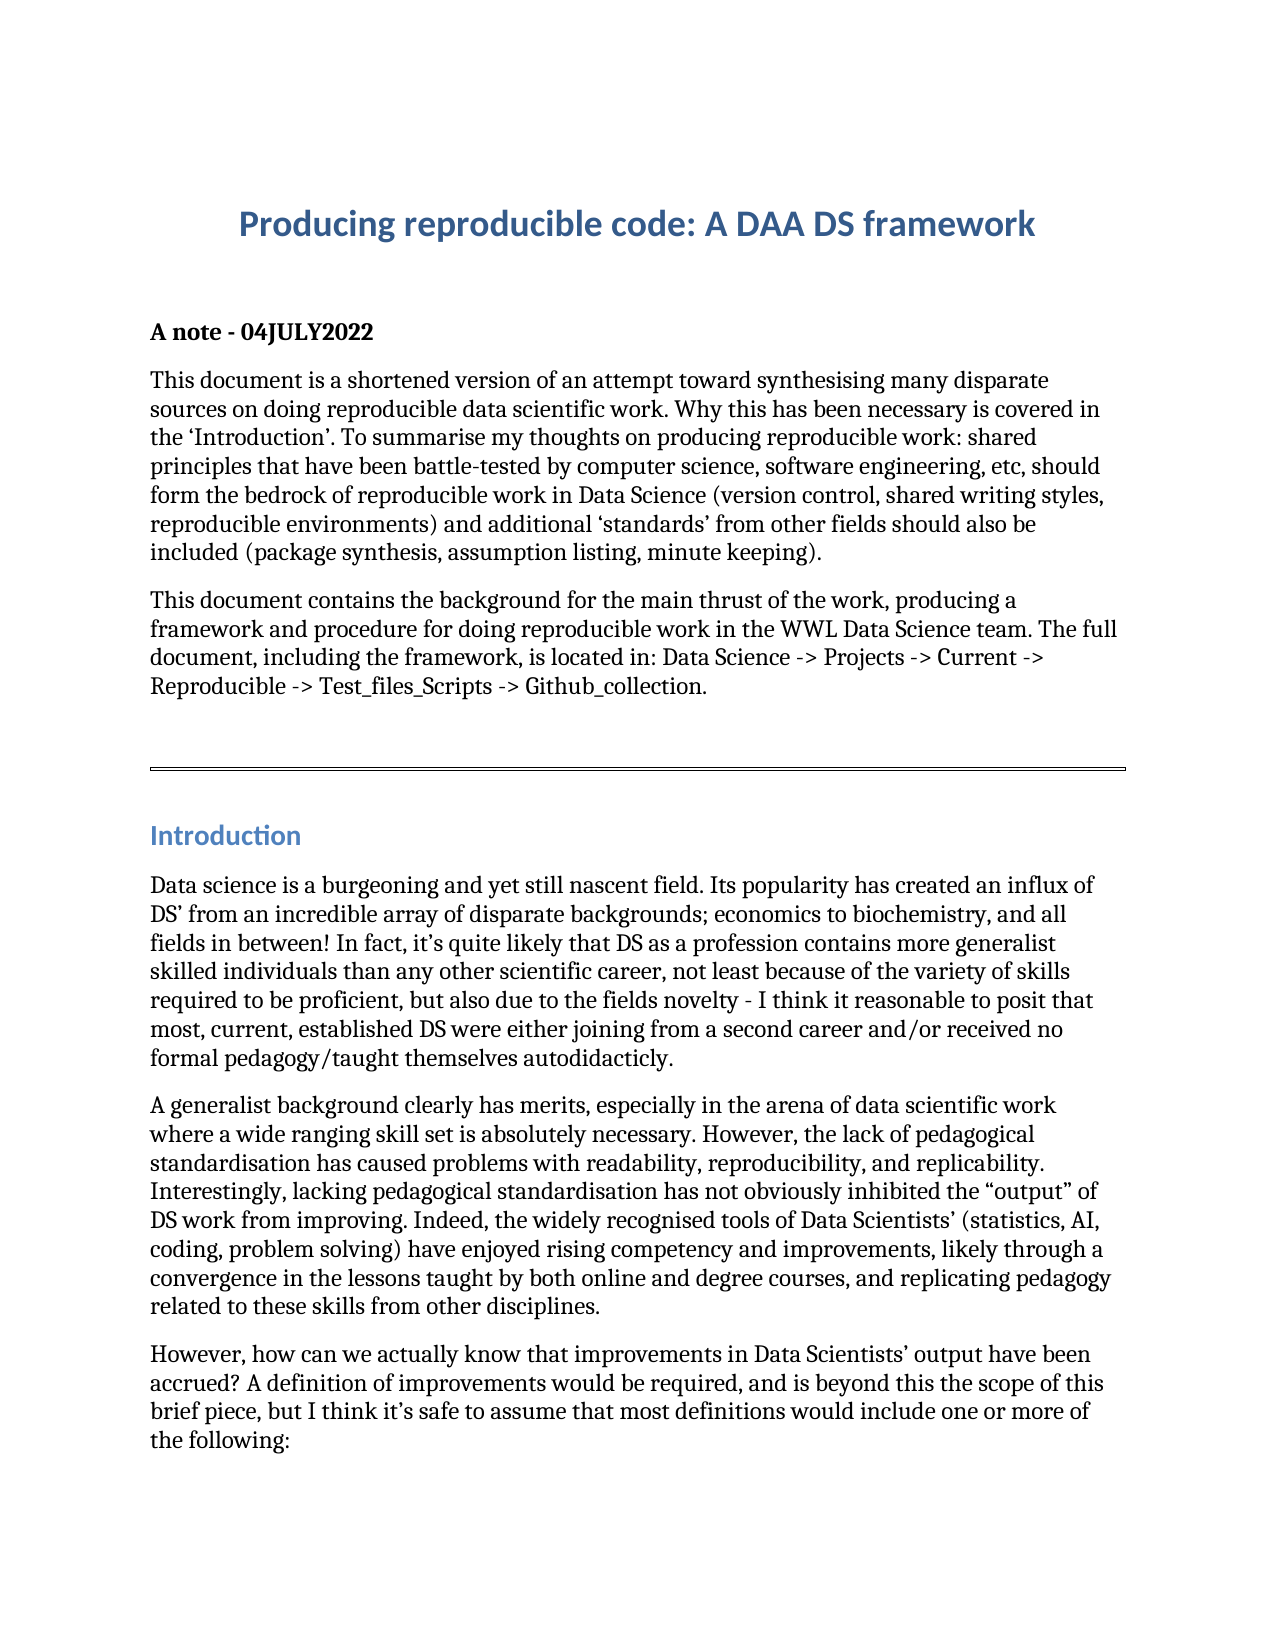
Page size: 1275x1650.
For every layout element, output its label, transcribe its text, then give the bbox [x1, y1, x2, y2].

subtitle Introduction [150, 817, 1125, 852]
title Producing reproducible code: A DAA DS framework [150, 200, 1125, 246]
text Data science is a burgeoning and yet still nascent field. Its popularity has created an influx of DS’ from an incredible array of disparate backgrounds; economics to biochemistry, and all fields in between! In fact, it’s quite likely that DS as a profession contains more generalist skilled individuals than any other scientific career, not least because of the variety of skills required to be proficient, but also due to the fields novelty - I think it reasonable to posit that most, current, established DS were either joining from a second career and/or received no formal pedagogy/taught themselves autodidacticly. [150, 871, 1125, 1072]
text A generalist background clearly has merits, especially in the arena of data scientific work where a wide ranging skill set is absolutely necessary. However, the lack of pedagogical standardisation has caused problems with readability, reproducibility, and replicability. Interestingly, lacking pedagogical standardisation has not obviously inhibited the “output” of DS work from improving. Indeed, the widely recognised tools of Data Scientists’ (statistics, AI, coding, problem solving) have enjoyed rising competency and improvements, likely through a convergence in the lessons taught by both online and degree courses, and replicating pedagogy related to these skills from other disciplines. [150, 1091, 1125, 1321]
text This document is a shortened version of an attempt toward synthesising many disparate sources on doing reproducible data scientific work. Why this has been necessary is covered in the ‘Introduction’. To summarise my thoughts on producing reproducible work: shared principles that have been battle-tested by computer science, software engineering, etc, should form the bedrock of reproducible work in Data Science (version control, shared writing styles, reproducible environments) and additional ‘standards’ from other fields should also be included (package synthesis, assumption listing, minute keeping). [150, 366, 1125, 567]
text This document contains the background for the main thrust of the work, producing a framework and procedure for doing reproducible work in the WWL Data Science team. The full document, including the framework, is located in: Data Science -> Projects -> Current -> Reproducible -> Test_files_Scripts -> Github_collection. [150, 586, 1125, 701]
text However, how can we actually know that improvements in Data Scientists’ output have been accrued? A definition of improvements would be required, and is beyond this the scope of this brief piece, but I think it’s safe to assume that most definitions would include one or more of the following: [150, 1340, 1125, 1455]
text A note - 04JULY2022 [150, 318, 1125, 347]
